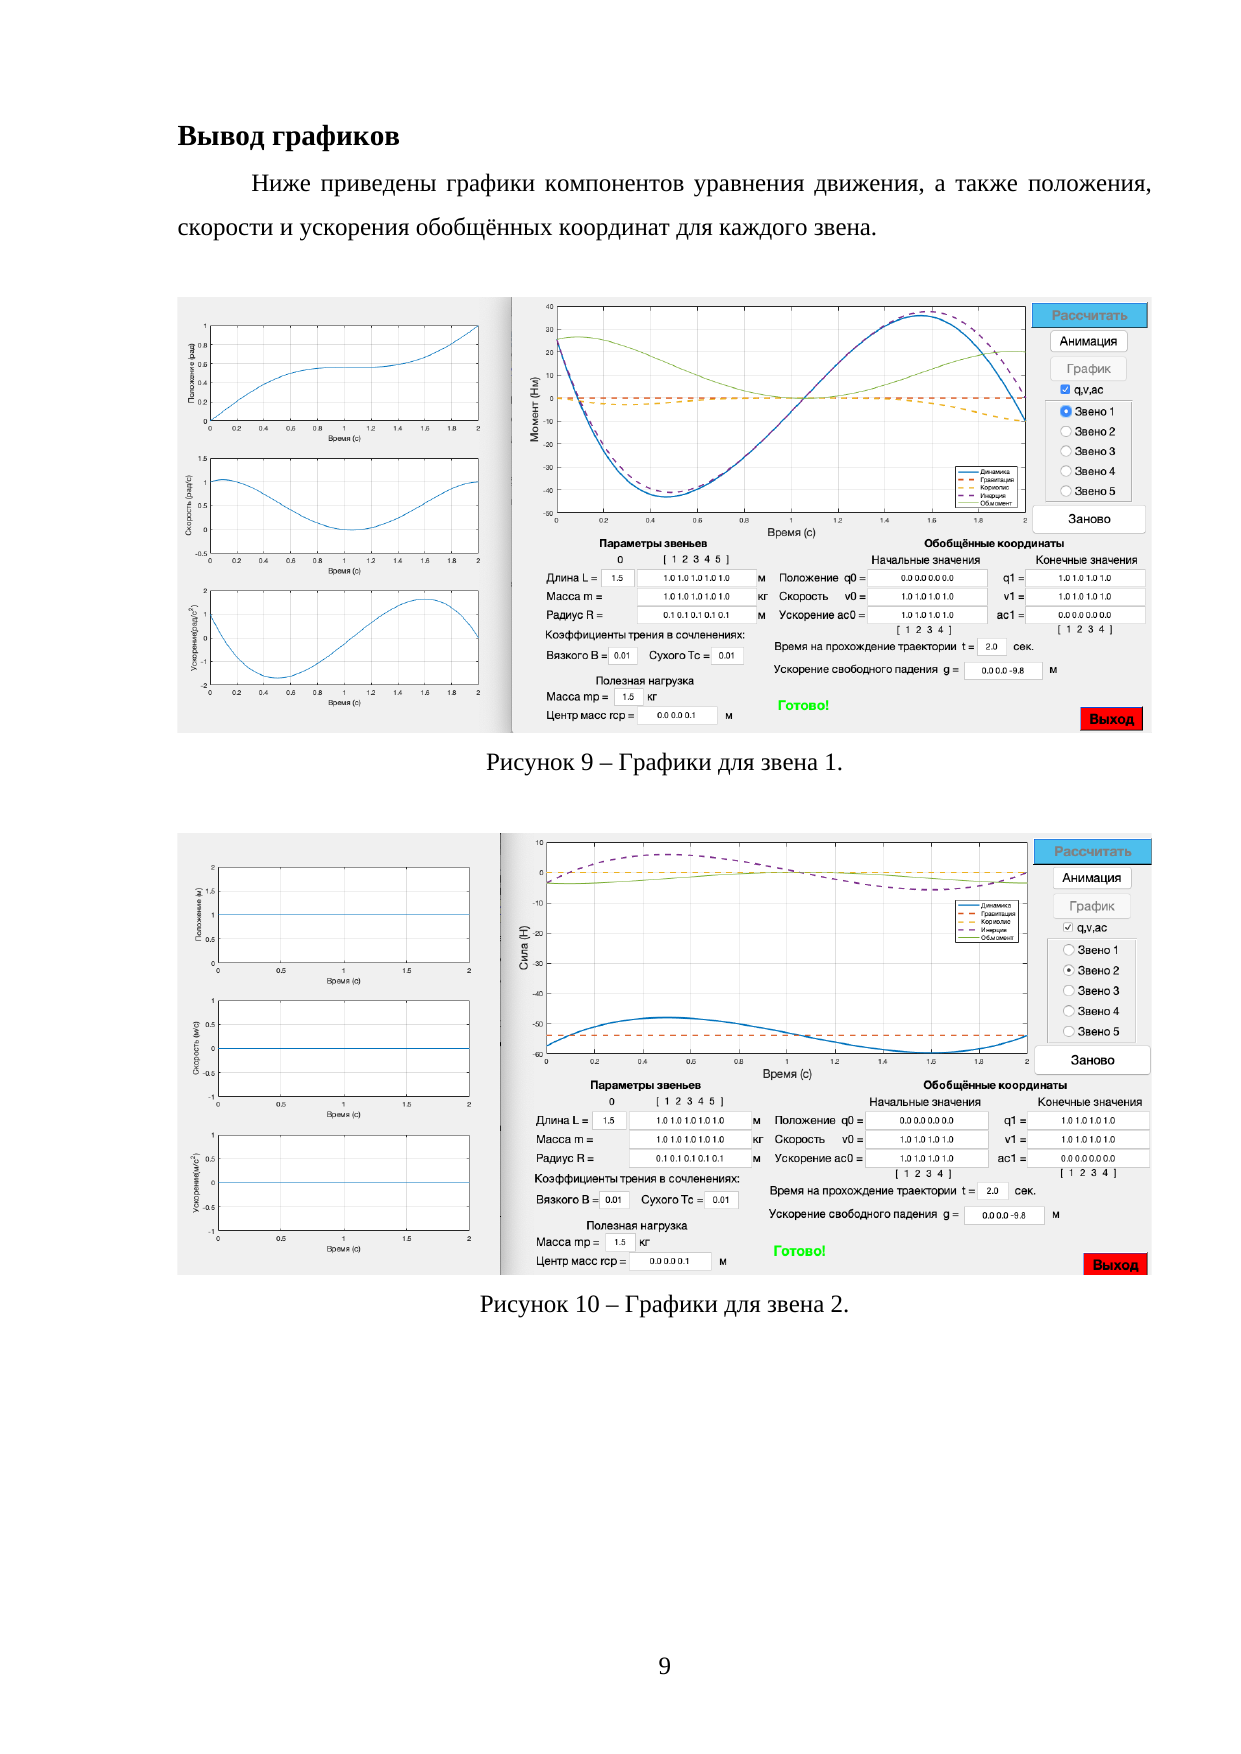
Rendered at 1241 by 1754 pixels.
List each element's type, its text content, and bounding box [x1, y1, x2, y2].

text Рисунок 9 – Графики для звена 1. [177, 733, 1152, 776]
text Ниже приведены графики компонентов уравнения движения, а также положения, скорости и ускорения обобщённых координат для каждого звена. [177, 168, 1152, 240]
picture [177, 297, 1152, 733]
picture [177, 833, 1152, 1275]
text Рисунок 10 – Графики для звена 2. [177, 1275, 1152, 1318]
text Вывод графиков [177, 118, 1152, 152]
